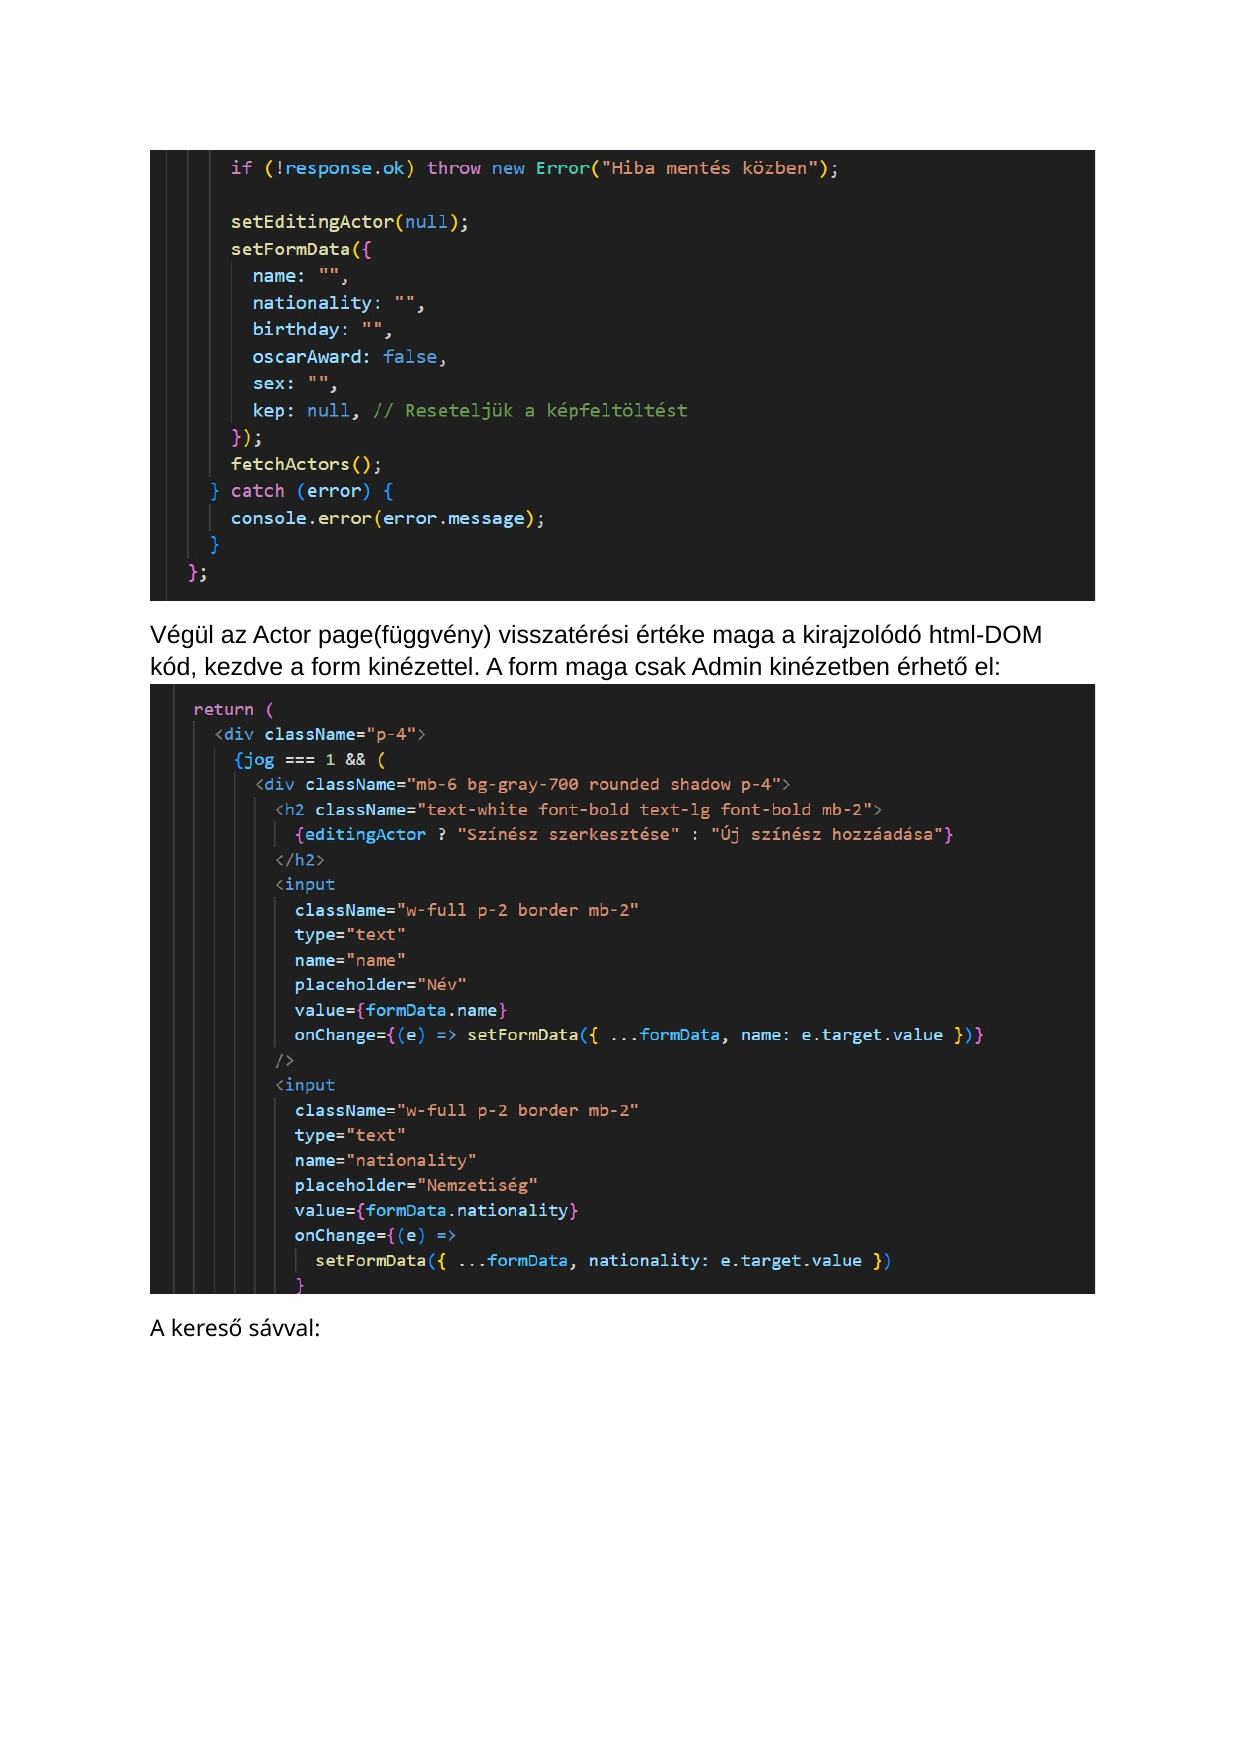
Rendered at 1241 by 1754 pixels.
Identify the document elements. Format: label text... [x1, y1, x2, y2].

picture [150, 684, 1096, 1294]
text Végül az Actor page(függvény) visszatérési értéke maga a kirajzolódó html-DOM kód, kezdve a form kinézettel. A form maga csak Admin kinézetben érhető el: [150, 620, 1090, 684]
text A kereső sávval: [150, 1312, 1090, 1343]
picture [150, 150, 1096, 601]
